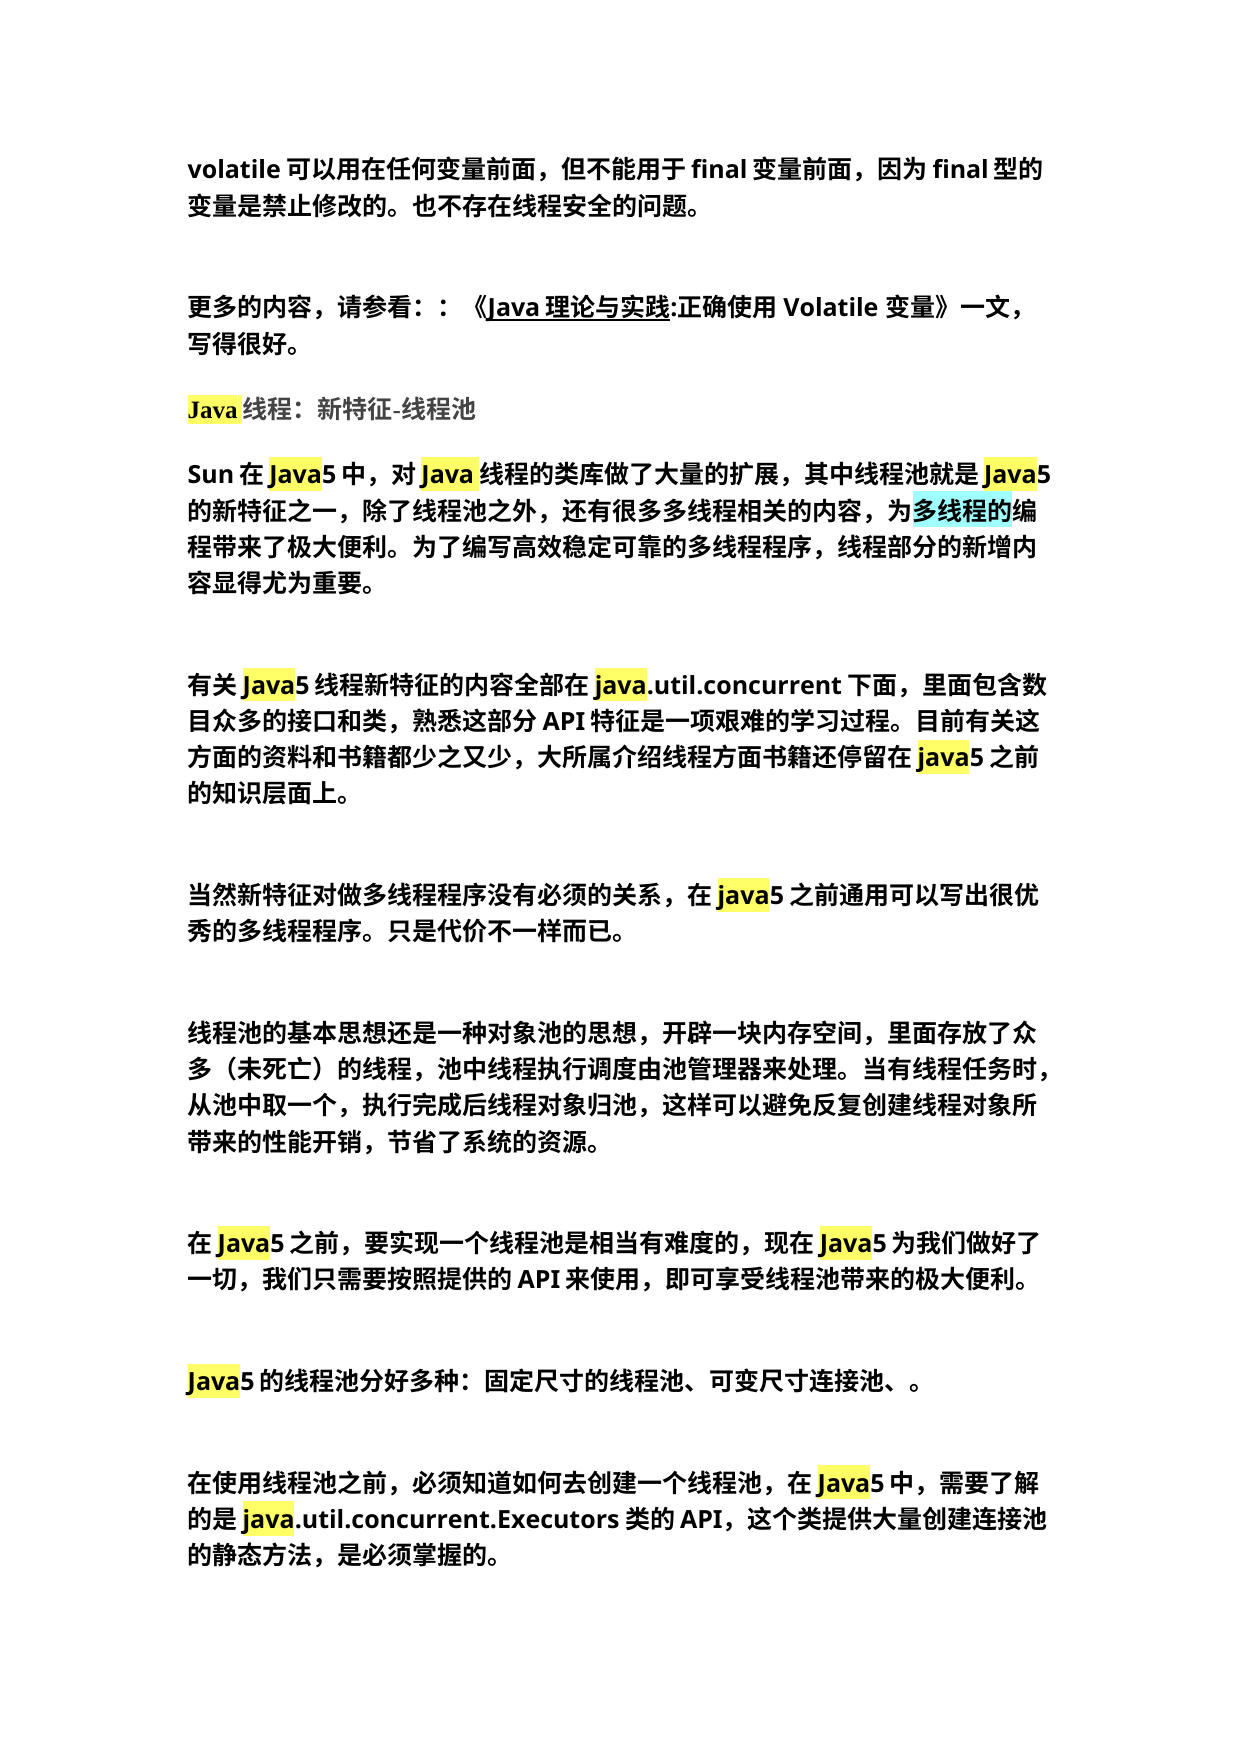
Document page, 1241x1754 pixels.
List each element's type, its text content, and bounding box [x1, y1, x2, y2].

text 在使用线程池之前，必须知道如何去创建一个线程池，在Java5中，需要了解的是java.util.concurrent.Executors类的API，这个类提供大量创建连接池的静态方法，是必须掌握的。 [187, 1463, 1053, 1572]
text Java线程：新特征-线程池 [187, 389, 1053, 426]
text 更多的内容，请参看：：《Java理论与实践:正确使用 Volatile 变量》一文，写得很好。 [187, 288, 1053, 360]
text 在Java5之前，要实现一个线程池是相当有难度的，现在Java5为我们做好了一切，我们只需要按照提供的API来使用，即可享受线程池带来的极大便利。 [187, 1224, 1053, 1296]
text 当然新特征对做多线程程序没有必须的关系，在java5之前通用可以写出很优秀的多线程程序。只是代价不一样而已。 [187, 876, 1053, 948]
text 有关Java5线程新特征的内容全部在java.util.concurrent下面，里面包含数目众多的接口和类，熟悉这部分API特征是一项艰难的学习过程。目前有关这方面的资料和书籍都少之又少，大所属介绍线程方面书籍还停留在java5之前的知识层面上。 [187, 665, 1053, 810]
text 线程池的基本思想还是一种对象池的思想，开辟一块内存空间，里面存放了众多（未死亡）的线程，池中线程执行调度由池管理器来处理。当有线程任务时，从池中取一个，执行完成后线程对象归池，这样可以避免反复创建线程对象所带来的性能开销，节省了系统的资源。 [187, 1013, 1053, 1158]
text Java5的线程池分好多种：固定尺寸的线程池、可变尺寸连接池、。 [187, 1361, 1053, 1398]
text volatile可以用在任何变量前面，但不能用于final变量前面，因为final型的变量是禁止修改的。也不存在线程安全的问题。 [187, 150, 1053, 222]
text Sun在Java5中，对Java线程的类库做了大量的扩展，其中线程池就是Java5的新特征之一，除了线程池之外，还有很多多线程相关的内容，为多线程的编程带来了极大便利。为了编写高效稳定可靠的多线程程序，线程部分的新增内容显得尤为重要。 [187, 455, 1053, 600]
